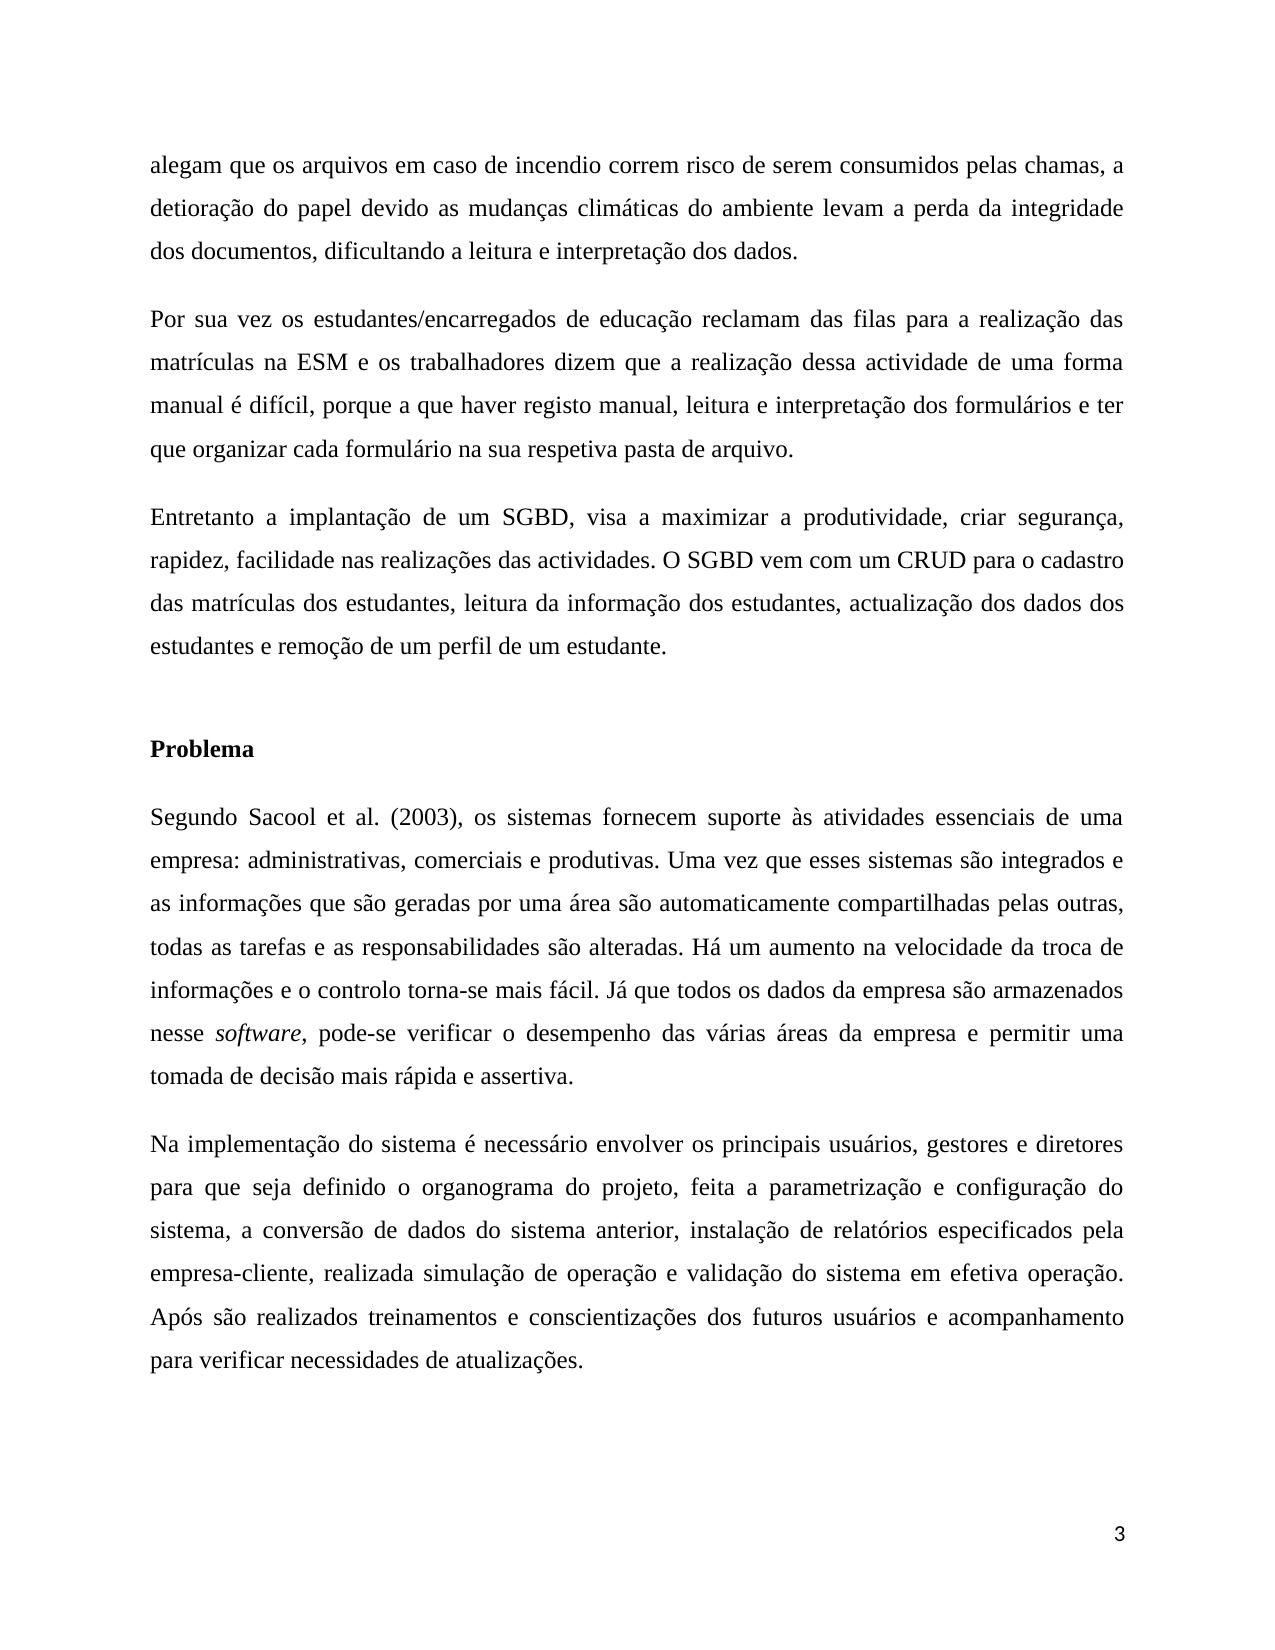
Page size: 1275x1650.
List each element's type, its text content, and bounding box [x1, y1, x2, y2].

text Por sua vez os estudantes/encarregados de educação reclamam das filas para a realização das matrículas na ESM e os trabalhadores dizem que a realização dessa actividade de uma forma manual é difícil, porque a que haver registo manual, leitura e interpretação dos formulários e ter que organizar cada formulário na sua respetiva pasta de arquivo. [150, 304, 1125, 462]
text Na implementação do sistema é necessário envolver os principais usuários, gestores e diretores para que seja definido o organograma do projeto, feita a parametrização e configuração do sistema, a conversão de dados do sistema anterior, instalação de relatórios especificados pela empresa-cliente, realizada simulação de operação e validação do sistema em efetiva operação. Após são realizados treinamentos e conscientizações dos futuros usuários e acompanhamento para verificar necessidades de atualizações. [150, 1129, 1125, 1373]
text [150, 150, 1125, 265]
subtitle Problema [150, 734, 1125, 763]
text Entretanto a implantação de um SGBD, visa a maximizar a produtividade, criar segurança, rapidez, facilidade nas realizações das actividades. O SGBD vem com um CRUD para o cadastro das matrículas dos estudantes, leitura da informação dos estudantes, actualização dos dados dos estudantes e remoção de um perfil de um estudante. [150, 502, 1125, 660]
text Segundo Sacool et al. (2003), os sistemas fornecem suporte às atividades essenciais de uma empresa: administrativas, comerciais e produtivas. Uma vez que esses sistemas são integrados e as informações que são geradas por uma área são automaticamente compartilhadas pelas outras, todas as tarefas e as responsabilidades são alteradas. Há um aumento na velocidade da troca de informações e o controlo torna-se mais fácil. Já que todos os dados da empresa são armazenados nesse software, pode-se verificar o desempenho das várias áreas da empresa e permitir uma tomada de decisão mais rápida e assertiva. [150, 802, 1125, 1090]
